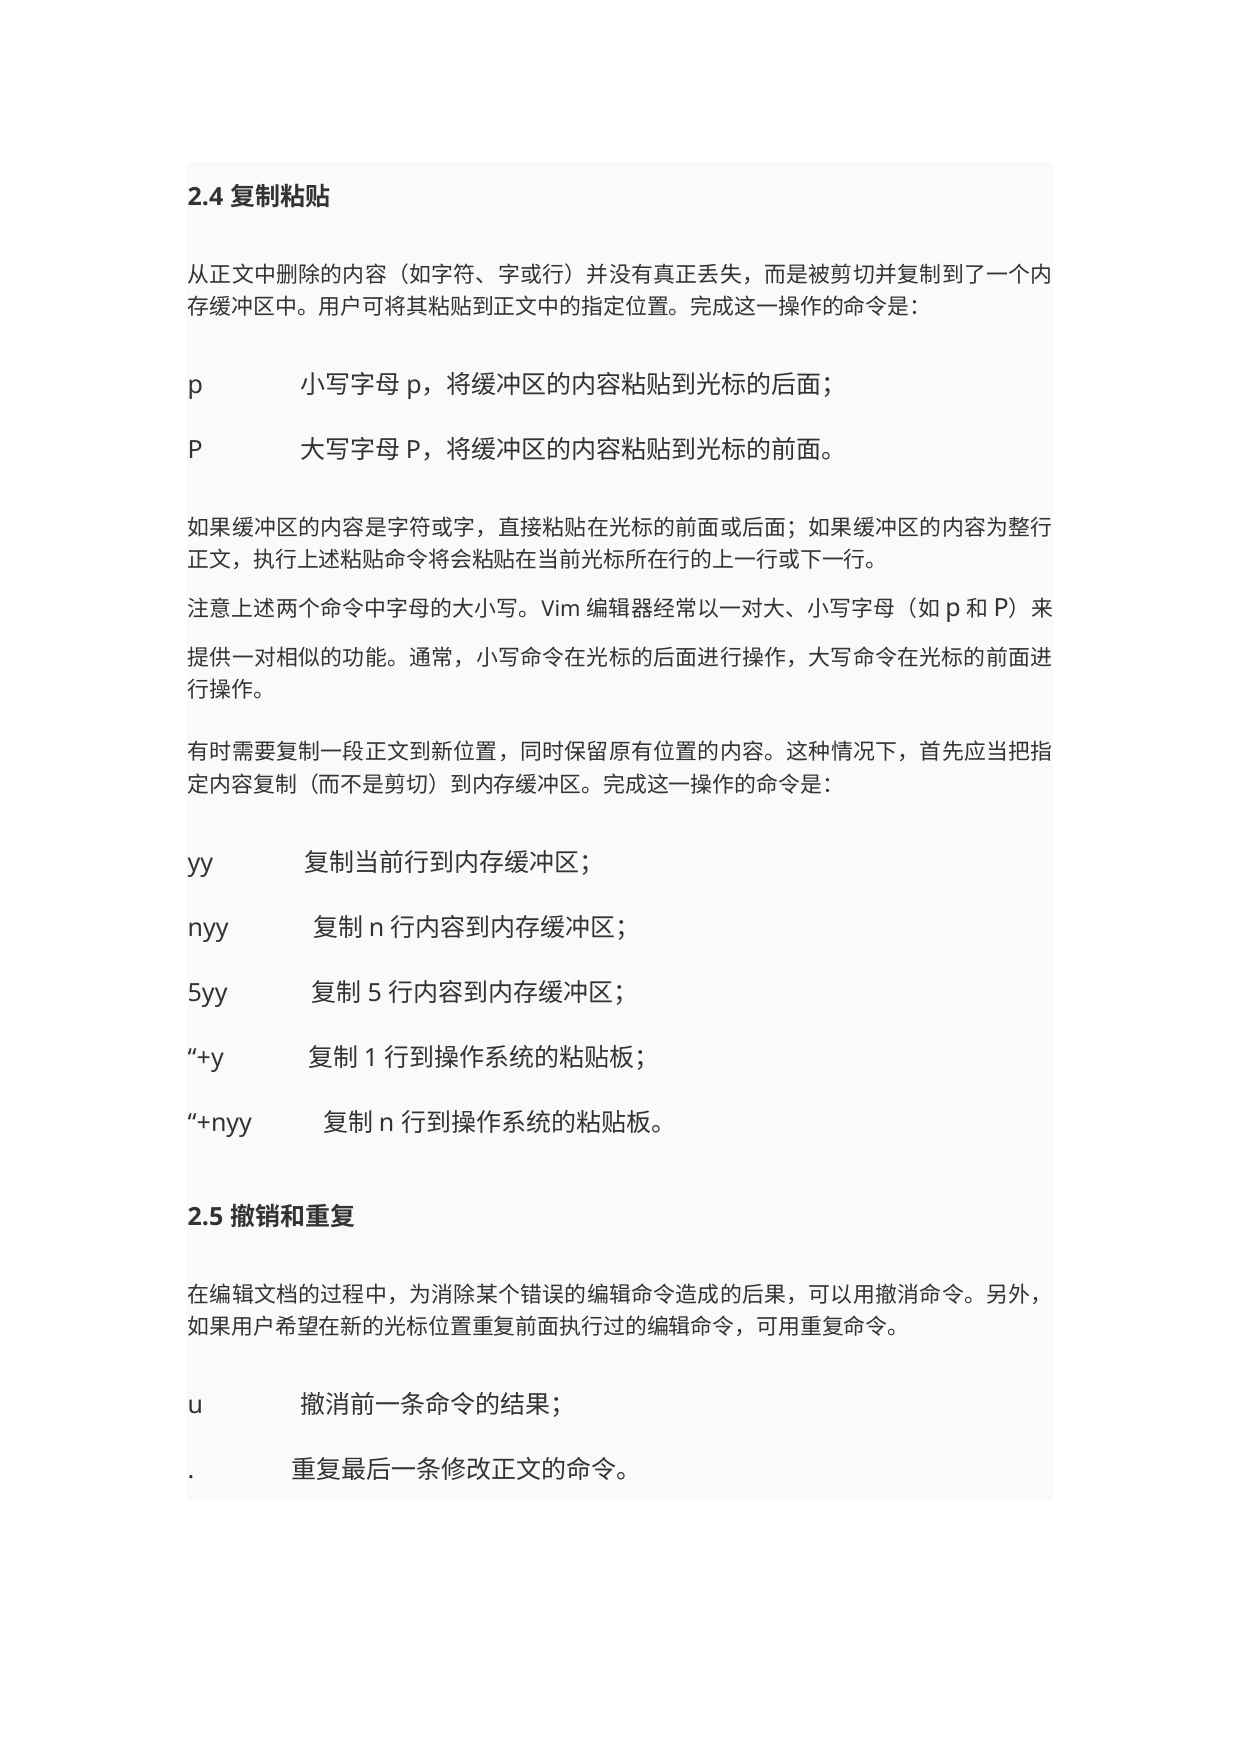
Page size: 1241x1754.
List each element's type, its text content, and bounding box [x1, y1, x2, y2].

text P 大写字母 P，将缓冲区的内容粘贴到光标的前面。 [187, 415, 1053, 480]
text “+nyy 复制 n 行到操作系统的粘贴板。 [187, 1088, 1053, 1153]
text 2.4 复制粘贴 [187, 162, 1053, 227]
text u 撤消前一条命令的结果； [187, 1370, 1053, 1435]
text p 小写字母 p，将缓冲区的内容粘贴到光标的后面； [187, 350, 1053, 415]
text 5yy 复制 5 行内容到内存缓冲区； [187, 958, 1053, 1023]
text 有时需要复制一段正文到新位置，同时保留原有位置的内容。这种情况下，首先应当把指定内容复制（而不是剪切）到内存缓冲区。完成这一操作的命令是： [187, 734, 1053, 799]
text “+y 复制 1 行到操作系统的粘贴板； [187, 1023, 1053, 1088]
text 2.5 撤销和重复 [187, 1182, 1053, 1247]
text 如果缓冲区的内容是字符或字，直接粘贴在光标的前面或后面；如果缓冲区的内容为整行正文，执行上述粘贴命令将会粘贴在当前光标所在行的上一行或下一行。 注意上述两个命令中字母的大小写。Vim 编辑器经常以一对大、小写字母（如 p 和 P）来提供一对相似的功能。通常，小写命令在光标的后面进行操作，大写命令在光标的前面进行操作。 [187, 509, 1053, 704]
text 在编辑文档的过程中，为消除某个错误的编辑命令造成的后果，可以用撤消命令。另外，如果用户希望在新的光标位置重复前面执行过的编辑命令，可用重复命令。 [187, 1276, 1053, 1341]
text 从正文中删除的内容（如字符、字或行）并没有真正丢失，而是被剪切并复制到了一个内存缓冲区中。用户可将其粘贴到正文中的指定位置。完成这一操作的命令是： [187, 256, 1053, 321]
text . 重复最后一条修改正文的命令。 [187, 1435, 1053, 1500]
text yy 复制当前行到内存缓冲区； [187, 828, 1053, 893]
text nyy 复制 n 行内容到内存缓冲区； [187, 893, 1053, 958]
